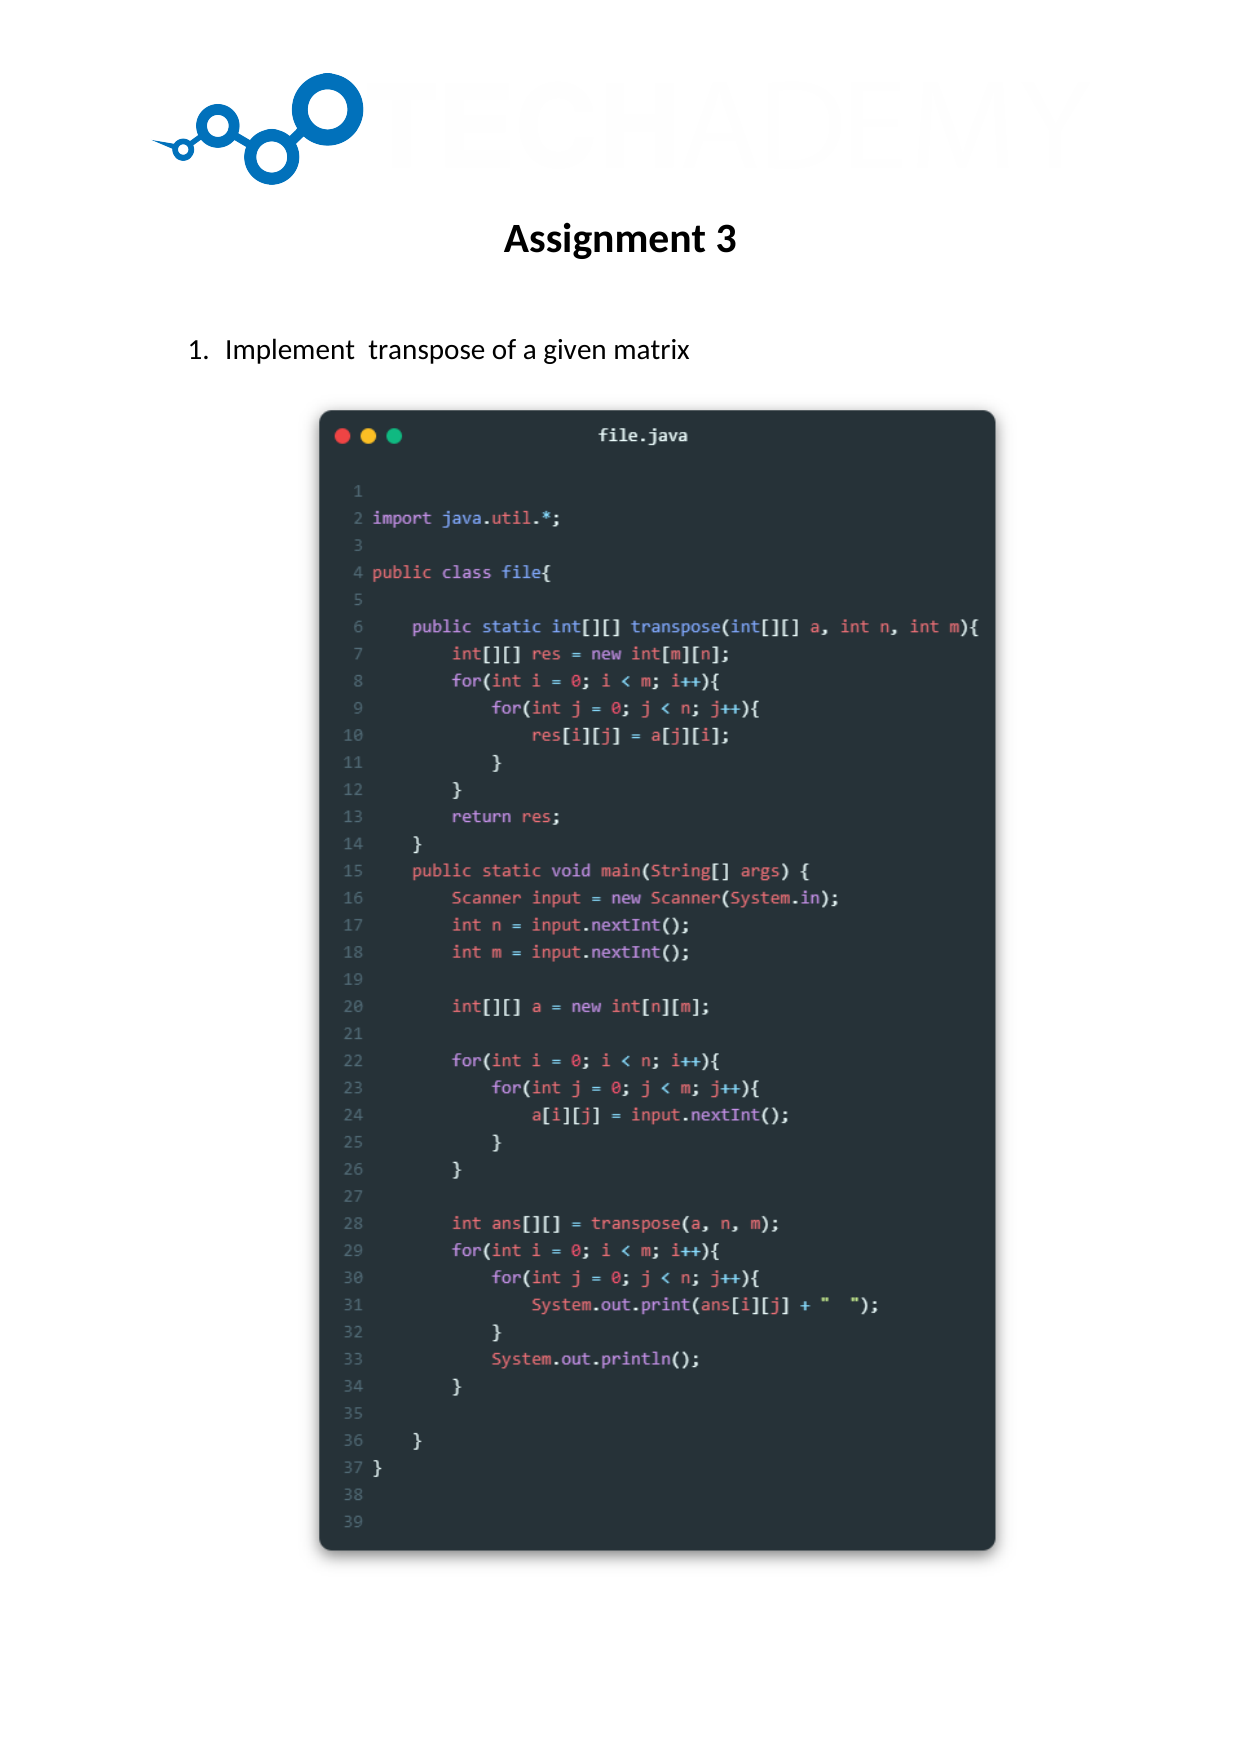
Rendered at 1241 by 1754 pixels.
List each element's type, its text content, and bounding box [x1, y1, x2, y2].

picture [278, 369, 1037, 1592]
list Implement transpose of a given matrix [187, 331, 1090, 366]
text Assignment 3 [150, 212, 1090, 263]
picture [150, 73, 1091, 185]
